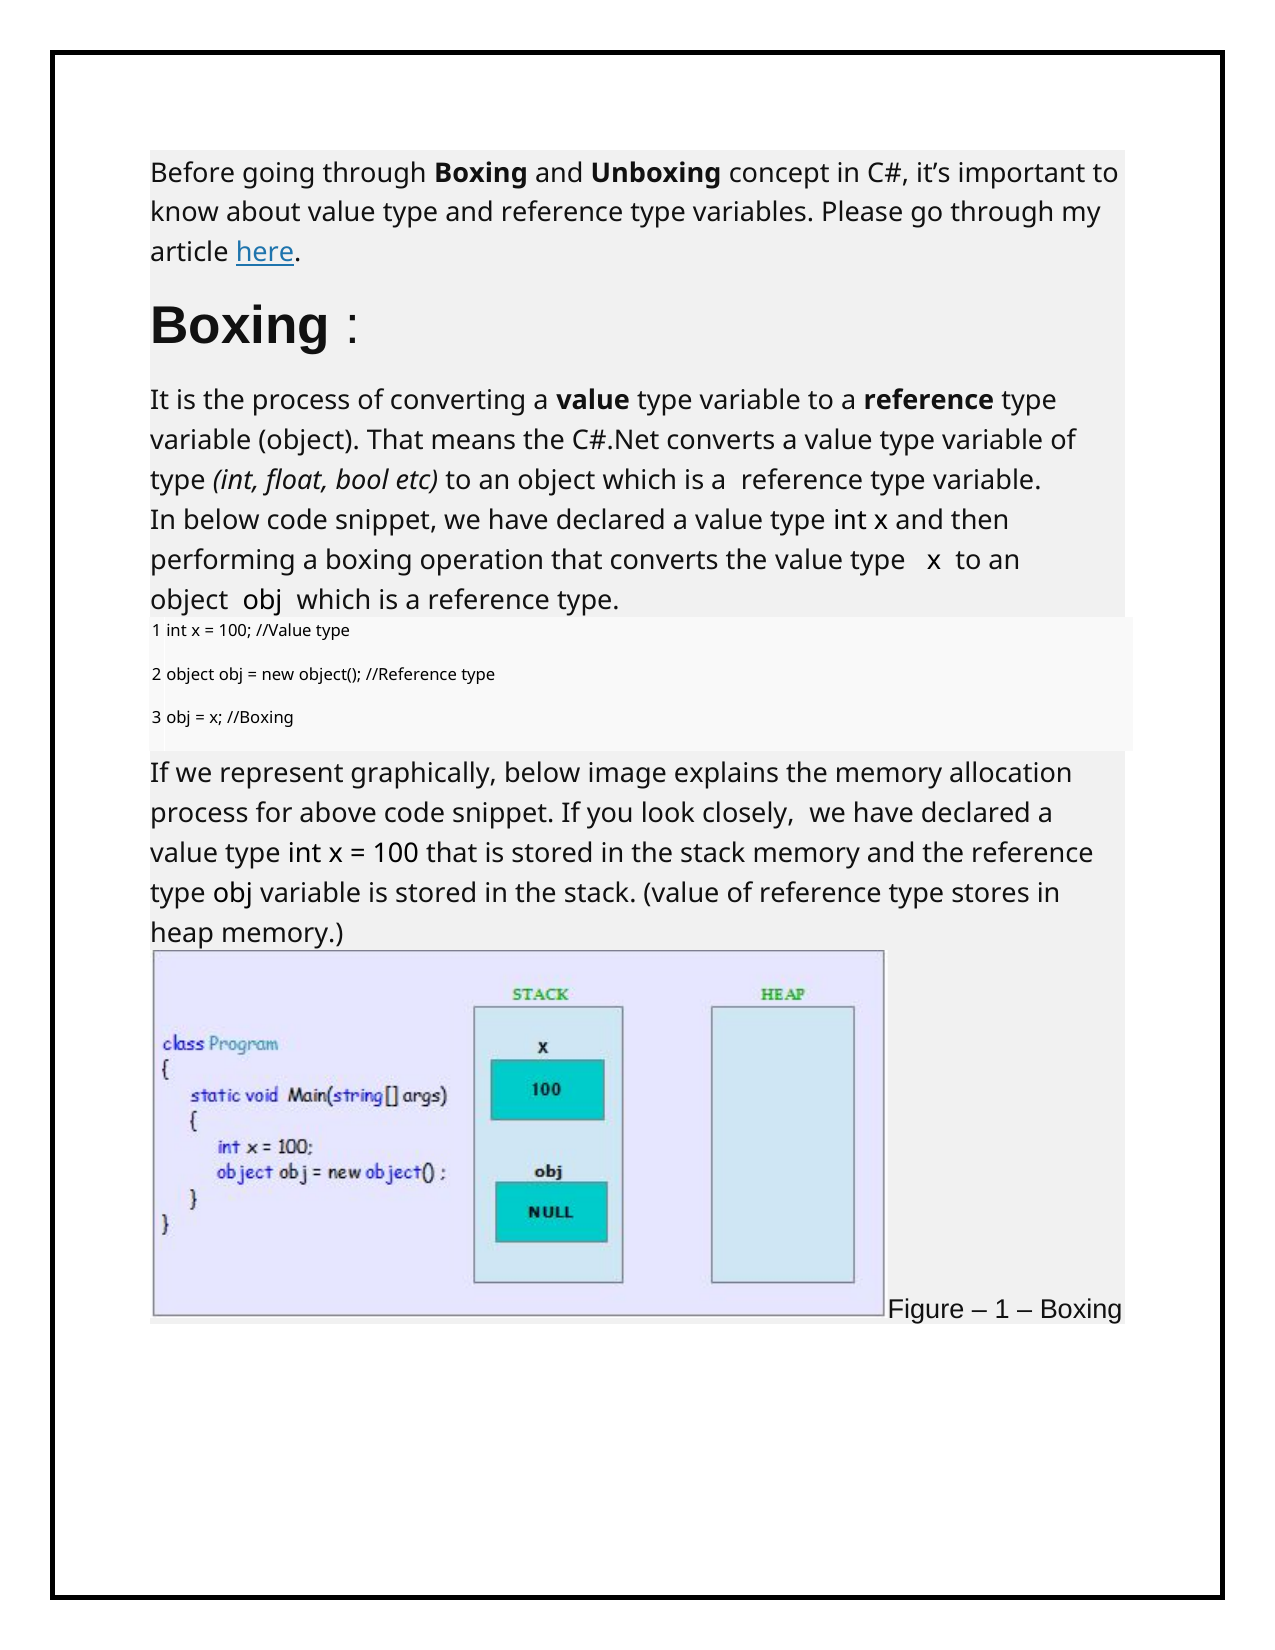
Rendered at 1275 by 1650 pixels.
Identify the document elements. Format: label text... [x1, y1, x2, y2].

text In below code snippet, we have declared a value type int x and then performing a boxing operation that converts the value type x to an object obj which is a reference type. [150, 497, 1125, 617]
subtitle Boxing : [150, 293, 1125, 354]
table_header 1 2 3 [149, 617, 164, 751]
table_header int x = 100; //Value type object obj = new object(); //Reference type obj = x; //Boxing [165, 617, 1133, 751]
text It is the process of converting a value type variable to a reference type variable (object). That means the C#.Net converts a value type variable of type (int, float, bool etc) to an object which is a reference type variable. [150, 378, 1125, 497]
text Before going through Boxing and Unboxing concept in C#, it’s important to know about value type and reference type variables. Please go through my article here. [150, 150, 1125, 270]
picture [150, 950, 888, 1318]
text If we represent graphically, below image explains the memory allocation process for above code snippet. If you look closely, we have declared a value type int x = 100 that is stored in the stack memory and the reference type obj variable is stored in the stack. (value of reference type stores in heap memory.) [150, 751, 1125, 950]
